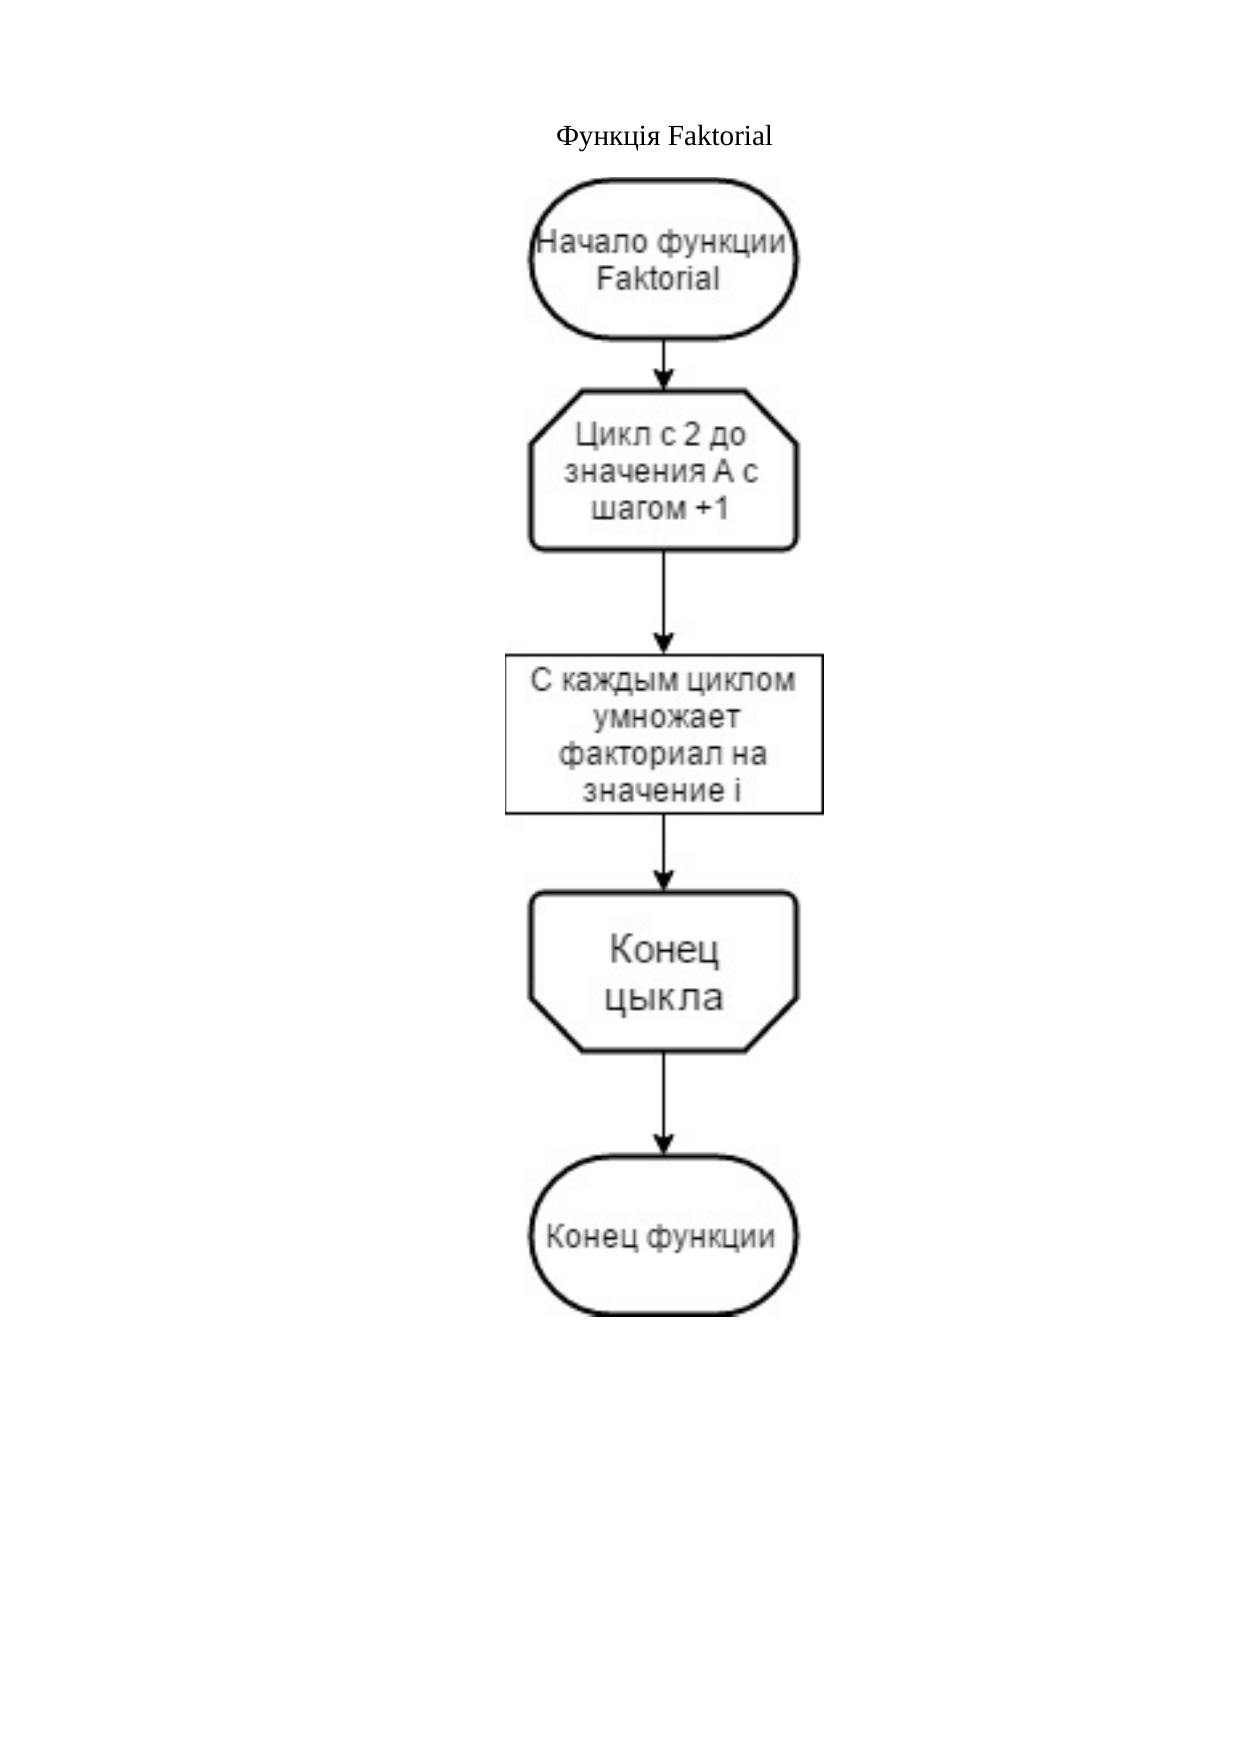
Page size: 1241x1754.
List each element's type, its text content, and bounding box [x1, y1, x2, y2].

picture [505, 177, 824, 1317]
text Функція Faktorial [177, 118, 1152, 152]
